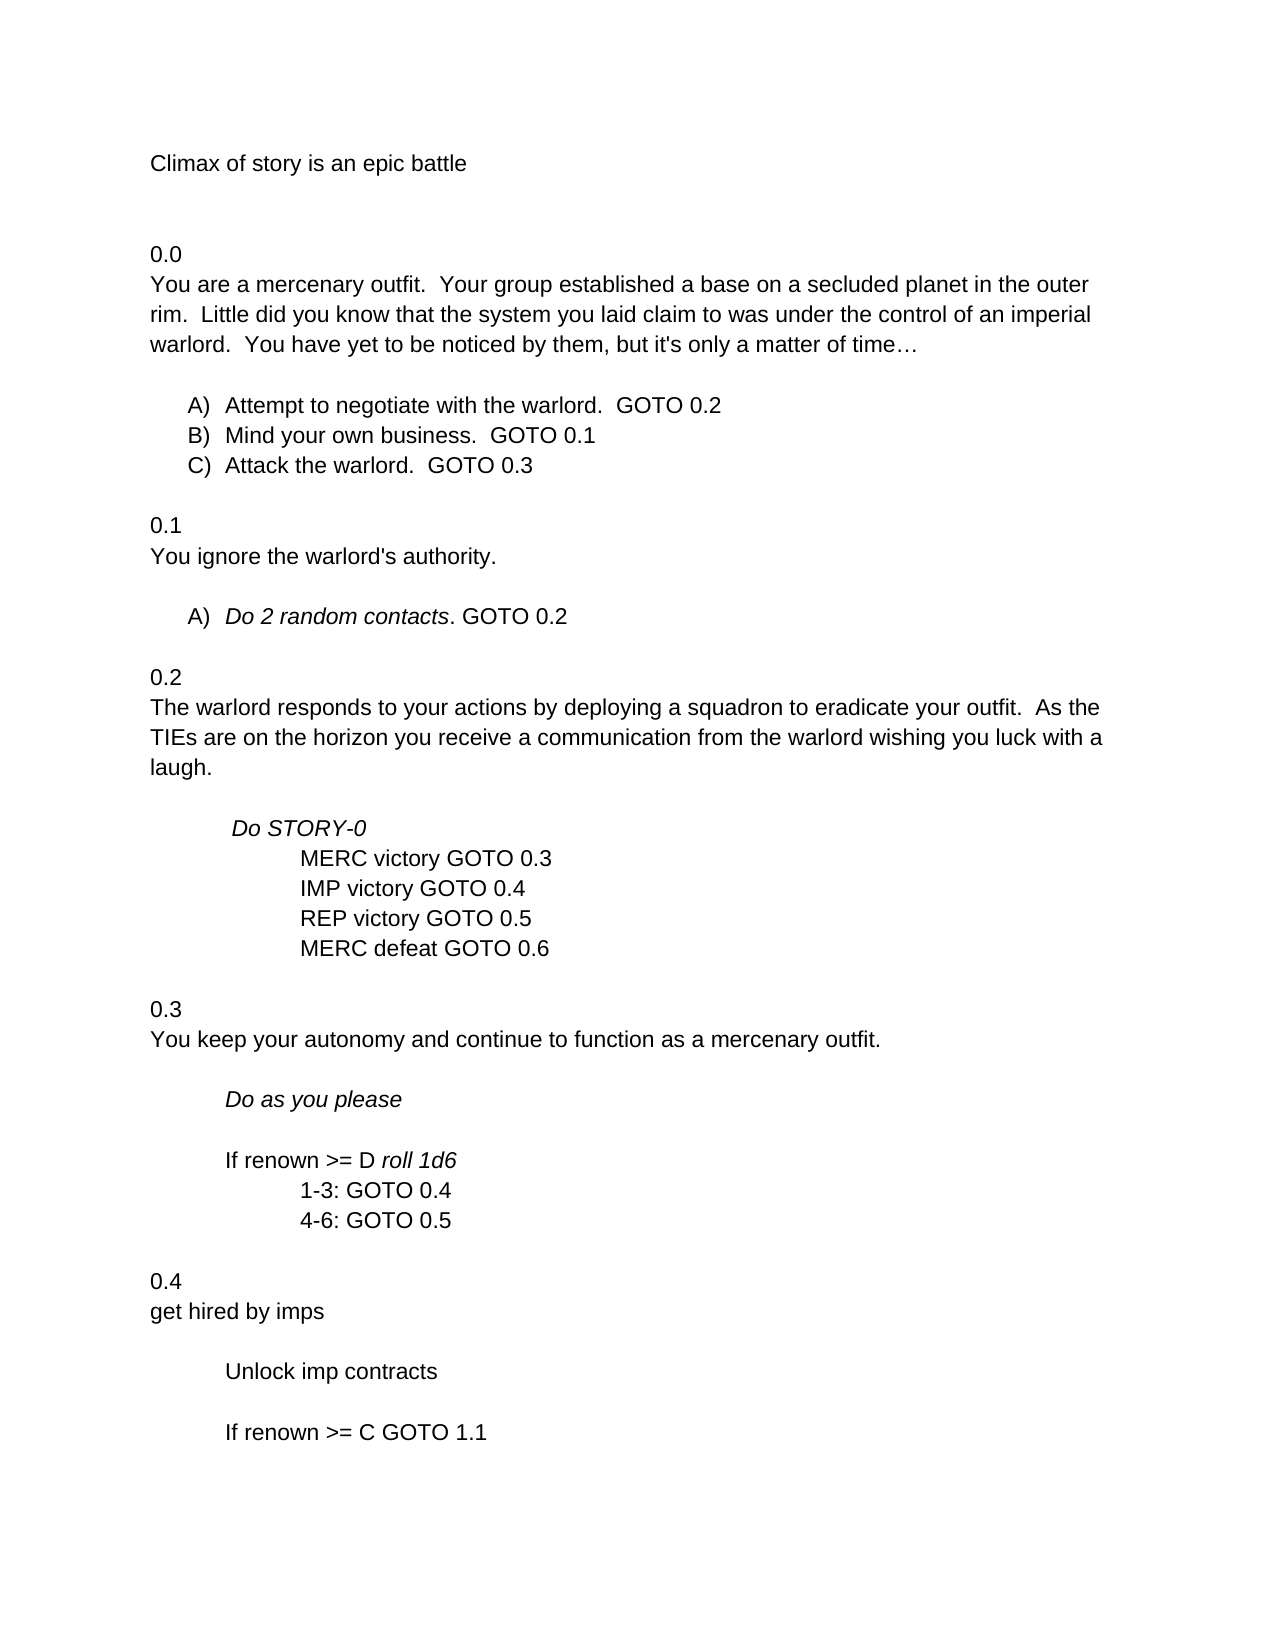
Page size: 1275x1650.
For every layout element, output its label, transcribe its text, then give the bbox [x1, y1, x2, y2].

list Attack the warlord. GOTO 0.3 [187, 452, 1125, 478]
text The warlord responds to your actions by deploying a squadron to eradicate your outfit. As the TIEs are on the horizon you receive a communication from the warlord wishing you luck with a laugh. [150, 694, 1125, 781]
text Do STORY-0 [225, 814, 1125, 841]
text MERC defeat GOTO 0.6 [300, 935, 1125, 962]
text Unlock imp contracts [225, 1358, 1125, 1385]
list Mind your own business. GOTO 0.1 [187, 422, 1125, 448]
text You keep your autonomy and continue to function as a mercenary outfit. [150, 1026, 1125, 1052]
text 0.3 [150, 996, 1125, 1022]
text REP victory GOTO 0.5 [300, 905, 1125, 932]
text You are a mercenary outfit. Your group established a base on a secluded planet in the outer rim. Little did you know that the system you laid claim to was under the control of an imperial warlord. You have yet to be noticed by them, but it's only a matter of time… [150, 271, 1125, 358]
text IMP victory GOTO 0.4 [300, 875, 1125, 901]
text 0.4 [150, 1268, 1125, 1294]
text get hired by imps [150, 1298, 1125, 1324]
text 0.2 [150, 663, 1125, 690]
text Do as you please [225, 1086, 1125, 1113]
text 4-6: GOTO 0.5 [300, 1207, 1125, 1234]
text You ignore the warlord's authority. [150, 543, 1125, 569]
text Climax of story is an epic battle [150, 150, 1125, 176]
text MERC victory GOTO 0.3 [300, 845, 1125, 871]
text If renown >= D roll 1d6 [225, 1147, 1125, 1173]
text 1-3: GOTO 0.4 [300, 1177, 1125, 1203]
text 0.1 [150, 512, 1125, 539]
text 0.0 [150, 241, 1125, 267]
list Attempt to negotiate with the warlord. GOTO 0.2 [187, 392, 1125, 418]
text If renown >= C GOTO 1.1 [225, 1419, 1125, 1445]
list Do 2 random contacts. GOTO 0.2 [187, 603, 1125, 629]
